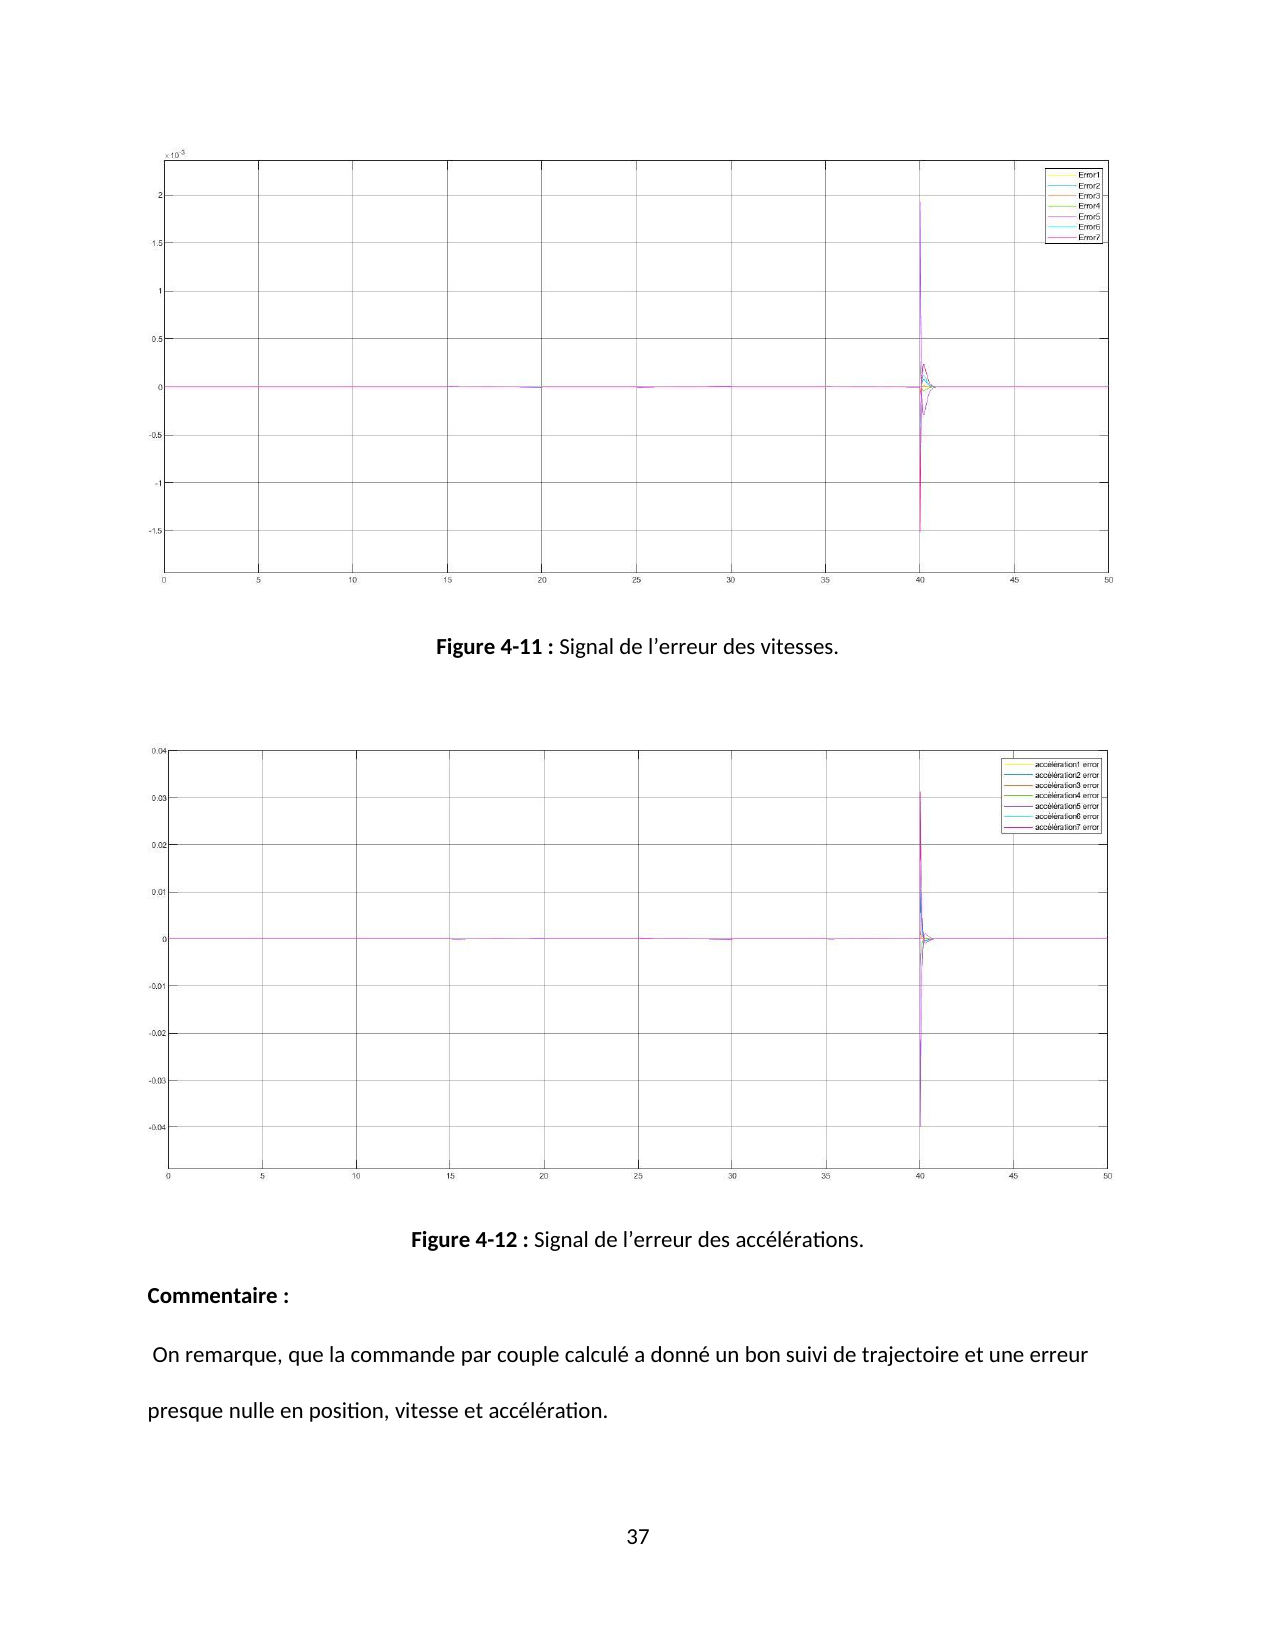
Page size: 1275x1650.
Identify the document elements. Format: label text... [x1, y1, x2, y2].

subtitle Commentaire : [147, 1282, 1156, 1309]
text Figure 4-11 : Signal de l’erreur des vitesses. [148, 632, 1127, 660]
text On remarque, que la commande par couple calculé a donné un bon suivi de trajectoire et une erreur presque nulle en position, vitesse et accélération. [147, 1340, 1129, 1424]
picture [147, 147, 1115, 585]
text Figure 4-12 : Signal de l’erreur des accélérations. [148, 1225, 1127, 1253]
picture [147, 743, 1114, 1181]
